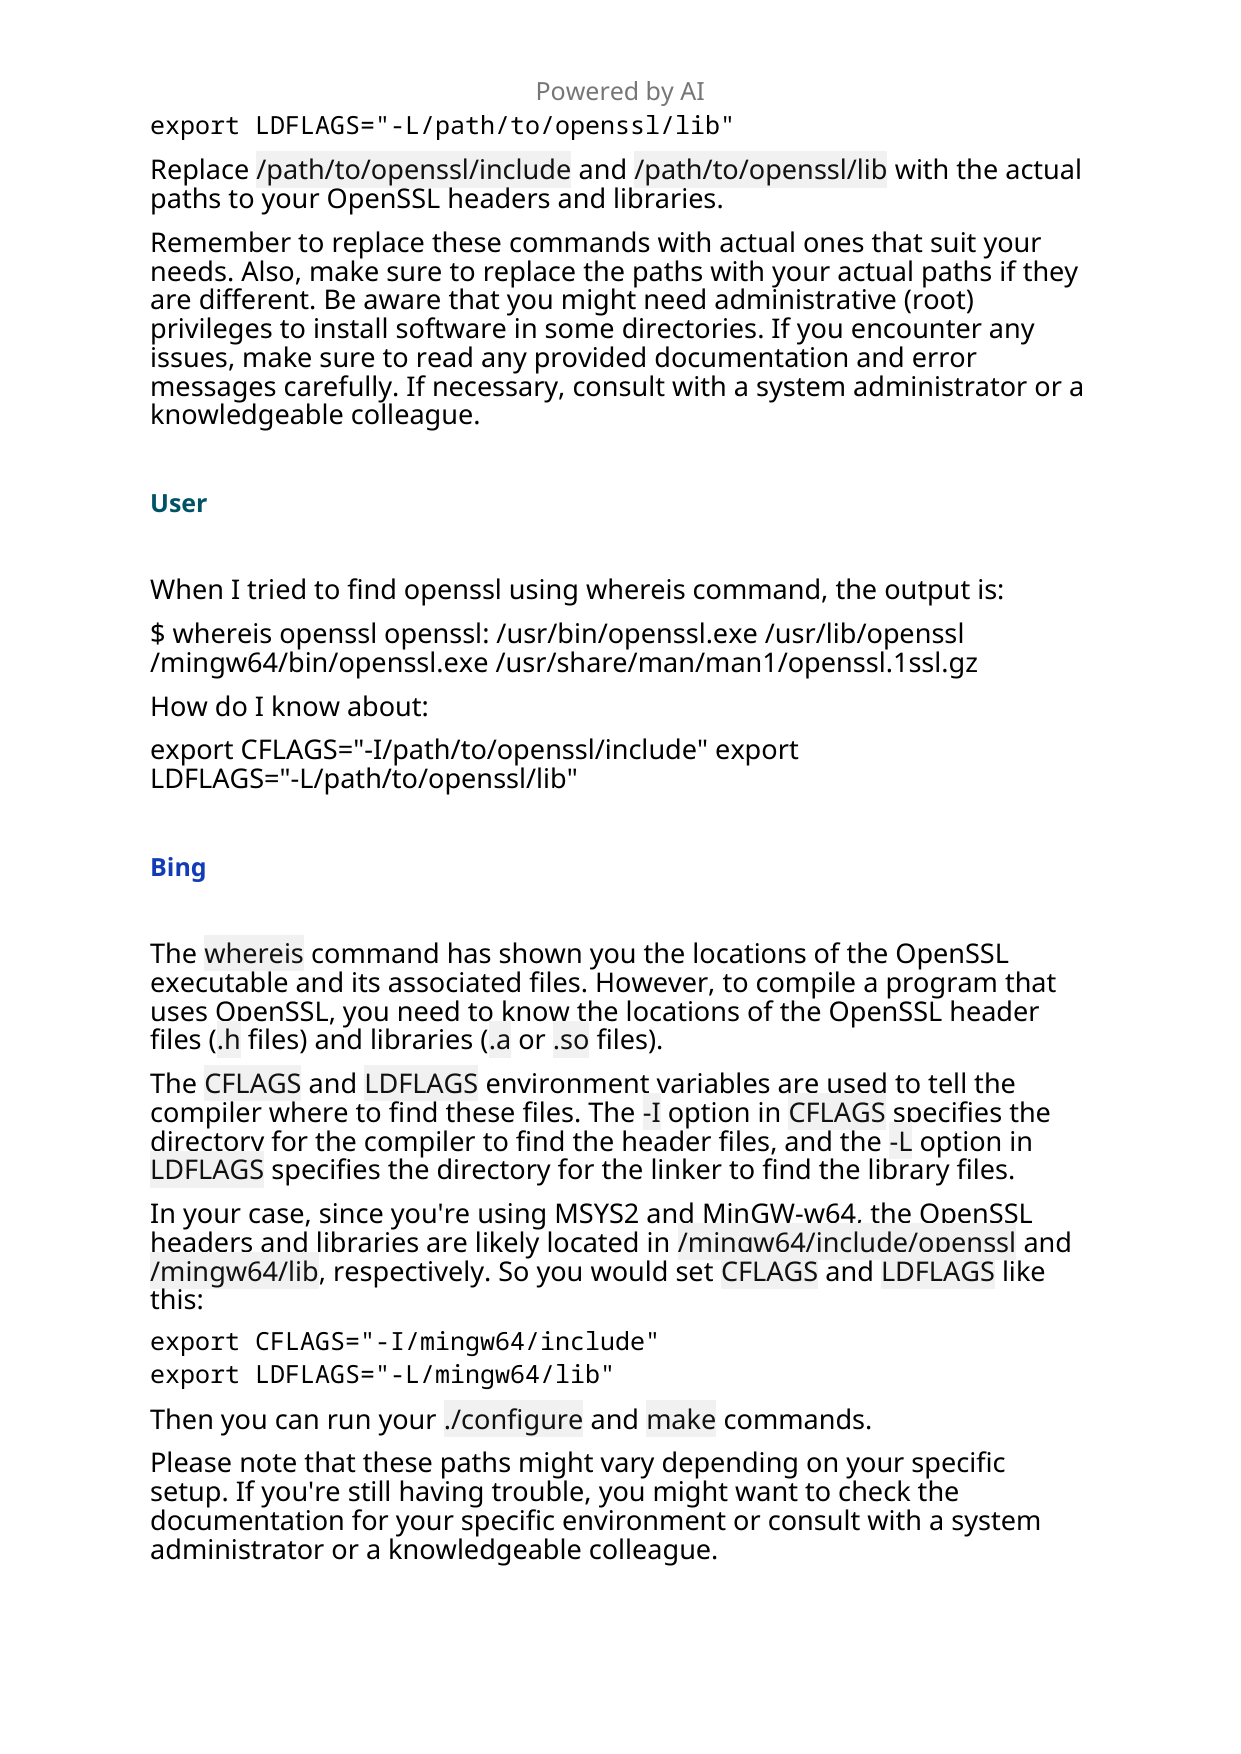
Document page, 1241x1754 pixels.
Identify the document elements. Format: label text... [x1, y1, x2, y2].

text Remember to replace these commands with actual ones that suit your needs. Also, make sure to replace the paths with your actual paths if they are different. Be aware that you might need administrative (root) privileges to install software in some directories. If you encounter any issues, make sure to read any provided documentation and error messages carefully. If necessary, consult with a system administrator or a knowledgeable colleague. [150, 229, 1090, 431]
text export LDFLAGS="-L/path/to/openssl/lib" [150, 108, 1090, 142]
text export CFLAGS="-I/mingw64/include" [150, 1323, 1090, 1357]
text When I tried to find openssl using whereis command, the output is: [150, 577, 1090, 606]
text How do I know about: [150, 693, 1090, 722]
text In your case, since you're using MSYS2 and MinGW-w64, the OpenSSL headers and libraries are likely located in /mingw64/include/openssl and /mingw64/lib, respectively. So you would set CFLAGS and LDFLAGS like this: [150, 1201, 1090, 1316]
text export LDFLAGS="-L/mingw64/lib" [150, 1357, 1090, 1391]
text The whereis command has shown you the locations of the OpenSSL executable and its associated files. However, to compile a program that uses OpenSSL, you need to know the locations of the OpenSSL header files (.h files) and libraries (.a or .so files). [150, 941, 1090, 1056]
title Bing [150, 853, 1090, 882]
text export CFLAGS="-I/path/to/openssl/include" export LDFLAGS="-L/path/to/openssl/lib" [150, 737, 1090, 794]
text The CFLAGS and LDFLAGS environment variables are used to tell the compiler where to find these files. The -I option in CFLAGS specifies the directory for the compiler to find the header files, and the -L option in LDFLAGS specifies the directory for the linker to find the library files. [150, 1071, 1090, 1186]
text Then you can run your ./configure and make commands. [716, 1406, 1090, 1435]
text Then you can run your ./configure and make commands. [150, 1406, 444, 1435]
title User [150, 489, 1090, 518]
text Replace /path/to/openssl/include and /path/to/openssl/lib with the actual paths to your OpenSSL headers and libraries. [150, 157, 1090, 214]
text Please note that these paths might vary depending on your specific setup. If you're still having trouble, you might want to check the documentation for your specific environment or consult with a system administrator or a knowledgeable colleague. [150, 1450, 1090, 1565]
text $ whereis openssl openssl: /usr/bin/openssl.exe /usr/lib/openssl /mingw64/bin/openssl.exe /usr/share/man/man1/openssl.1ssl.gz [150, 621, 1090, 678]
